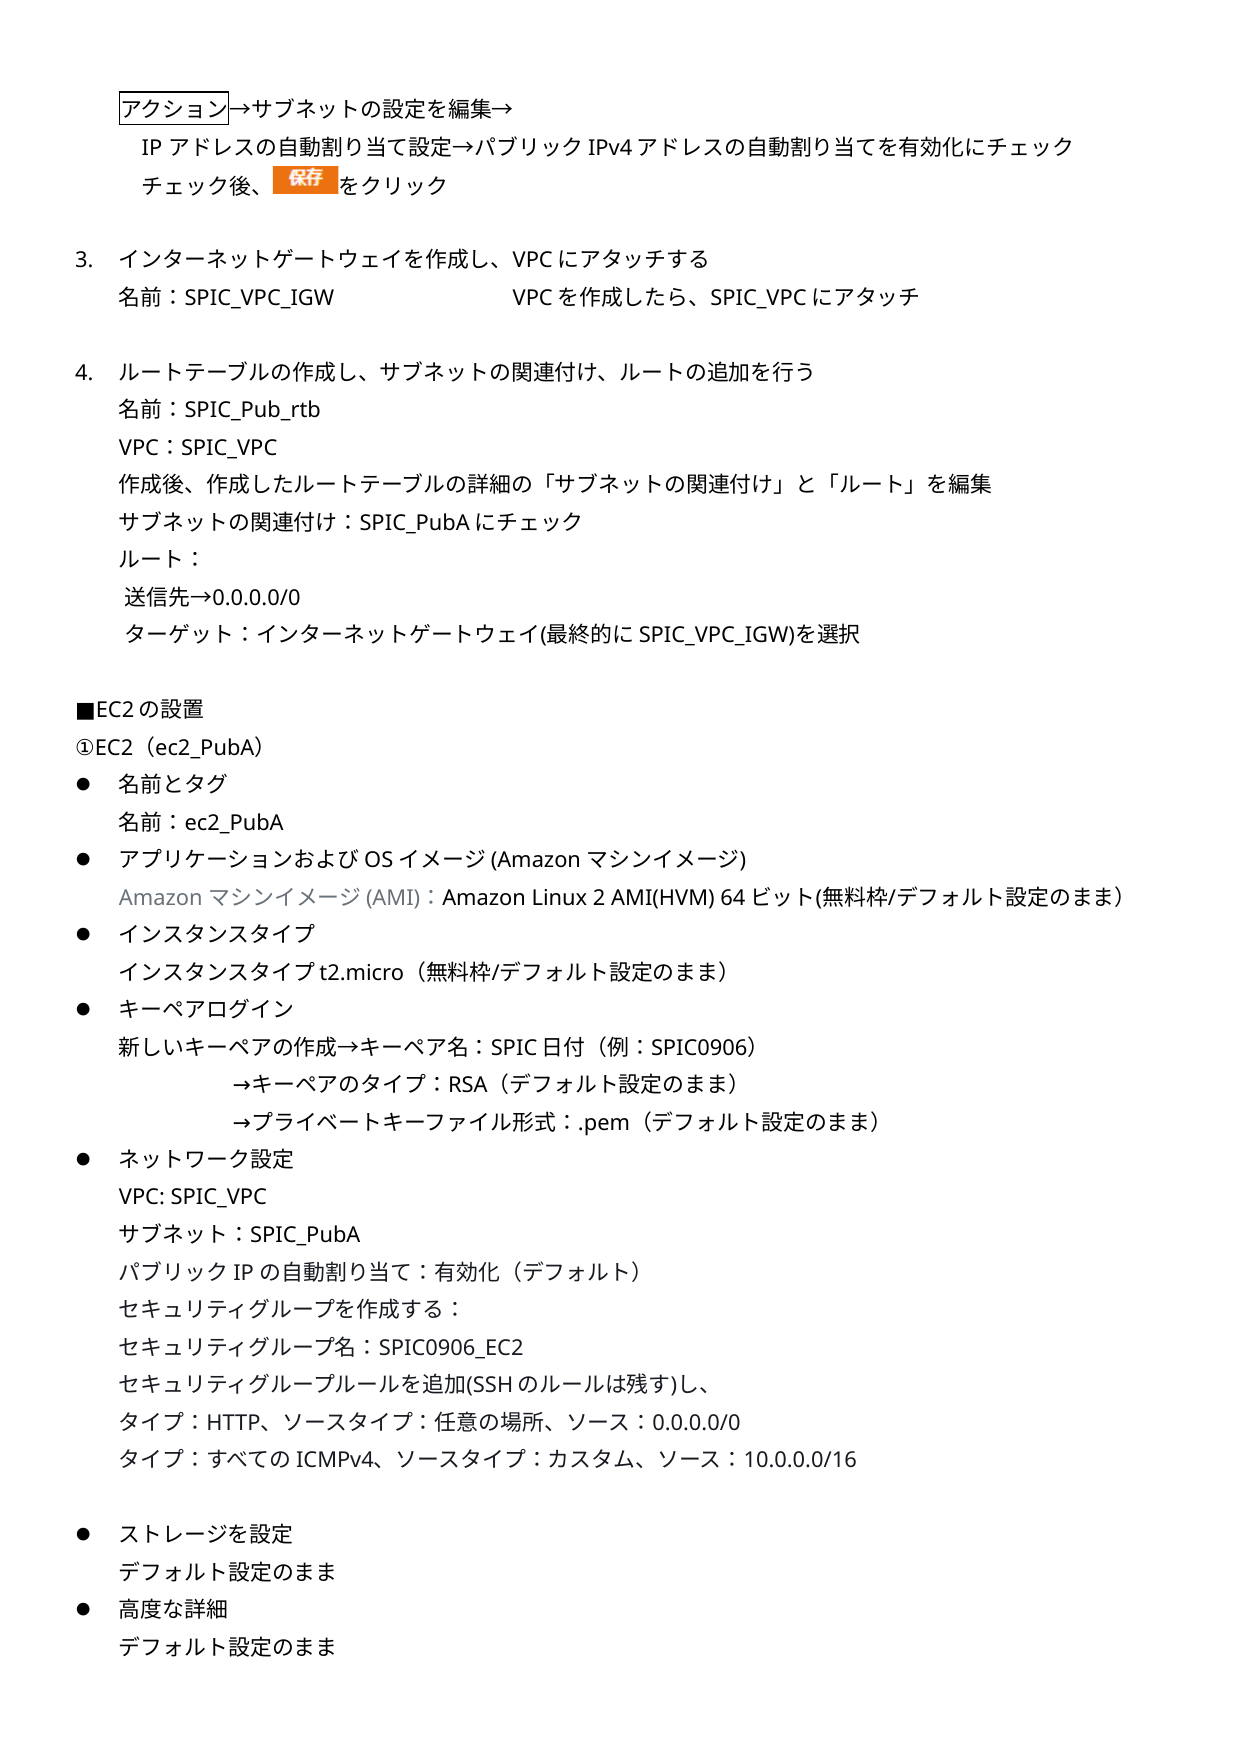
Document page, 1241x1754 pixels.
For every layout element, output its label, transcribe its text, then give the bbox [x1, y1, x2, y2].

list ストレージを設定 デフォルト設定のまま [75, 1514, 1165, 1589]
list 高度な詳細 デフォルト設定のまま [75, 1589, 1165, 1664]
list ネットワーク設定 VPC: SPIC_VPC サブネット：SPIC_PubA パブリック IP の自動割り当て：有効化（デフォルト） セキュリティグループを作成する： セキュリティグループ名：SPIC0906_EC2 セキュリティグループルールを追加(SSHのルールは残す)し、 タイプ：HTTP、ソースタイプ：任意の場所、ソース：0.0.0.0/0 タイプ：すべてのICMPv4、ソースタイプ：カスタム、ソース：10.0.0.0/16 [75, 1139, 1165, 1477]
list キーペアログイン 新しいキーペアの作成→キーペア名：SPIC日付（例：SPIC0906） →キーペアのタイプ：RSA（デフォルト設定のまま） →プライベートキーファイル形式：.pem（デフォルト設定のまま） [75, 989, 1165, 1139]
list 名前とタグ 名前：ec2_PubA [75, 764, 1165, 839]
list インターネットゲートウェイを作成し、VPCにアタッチする 名前：SPIC_VPC_IGW VPCを作成したら、SPIC_VPCにアタッチ [75, 239, 1165, 352]
text ■EC2の設置 ①EC2（ec2_PubA） [75, 689, 1165, 764]
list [75, 89, 1165, 239]
list アプリケーションおよび OS イメージ (Amazon マシンイメージ) Amazon マシンイメージ (AMI)：Amazon Linux 2 AMI(HVM) 64ビット(無料枠/デフォルト設定のまま） [75, 839, 1165, 914]
list インスタンスタイプ インスタンスタイプt2.micro（無料枠/デフォルト設定のまま） [75, 914, 1165, 989]
list ルートテーブルの作成し、サブネットの関連付け、ルートの追加を行う 名前：SPIC_Pub_rtb VPC：SPIC_VPC 作成後、作成したルートテーブルの詳細の「サブネットの関連付け」と「ルート」を編集 サブネットの関連付け：SPIC_PubAにチェック ルート： 送信先→0.0.0.0/0 ターゲット：インターネットゲートウェイ(最終的にSPIC_VPC_IGW)を選択 [75, 352, 1165, 652]
